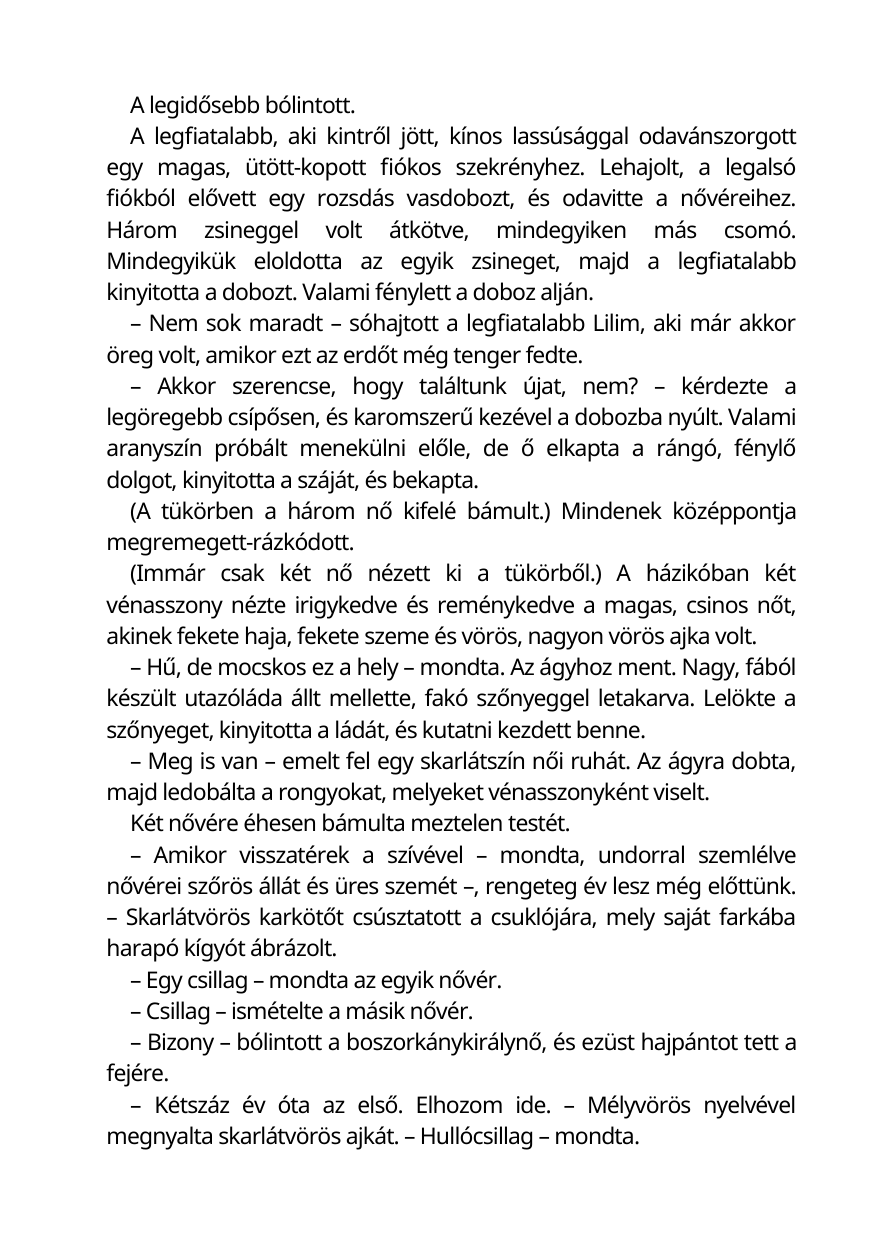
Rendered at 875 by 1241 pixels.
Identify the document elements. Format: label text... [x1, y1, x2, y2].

text – Bizony – bólintott a boszorkánykirálynő, és ezüst hajpántot tett a fejére. [106, 1026, 797, 1088]
text – Csillag – ismételte a másik nővér. [106, 995, 797, 1026]
text (Immár csak két nő nézett ki a tükörből.) A házikóban két vénasszony nézte irigykedve és reménykedve a magas, csinos nőt, akinek fekete haja, fekete szeme és vörös, nagyon vörös ajka volt. [106, 557, 797, 651]
text – Akkor szerencse, hogy találtunk újat, nem? – kérdezte a legöregebb csípősen, és karomszerű kezével a dobozba nyúlt. Valami aranyszín próbált menekülni előle, de ő elkapta a rángó, fénylő dolgot, kinyitotta a száját, és bekapta. [106, 370, 797, 495]
text – Egy csillag – mondta az egyik nővér. [106, 963, 797, 995]
text – Nem sok maradt – sóhajtott a legfiatalabb Lilim, aki már akkor öreg volt, amikor ezt az erdőt még tenger fedte. [106, 307, 797, 370]
text A legidősebb bólintott. [106, 88, 797, 120]
text – Hű, de mocskos ez a hely – mondta. Az ágyhoz ment. Nagy, fából készült utazóláda állt mellette, fakó szőnyeggel letakarva. Lelökte a szőnyeget, kinyitotta a ládát, és kutatni kezdett benne. [106, 651, 797, 745]
text Két nővére éhesen bámulta meztelen testét. [106, 807, 797, 838]
text (A tükörben a három nő kifelé bámult.) Mindenek középpontja megremegett-rázkódott. [106, 495, 797, 557]
text A legfiatalabb, aki kintről jött, kínos lassúsággal odavánszorgott egy magas, ütött-kopott fiókos szekrényhez. Lehajolt, a legalsó fiókból elővett egy rozsdás vasdobozt, és odavitte a nővéreihez. Három zsineggel volt átkötve, mindegyiken más csomó. Mindegyikük eloldotta az egyik zsineget, majd a legfiatalabb kinyitotta a dobozt. Valami fénylett a doboz alján. [106, 120, 797, 307]
text – Amikor visszatérek a szívével – mondta, undorral szemlélve nővérei szőrös állát és üres szemét –, rengeteg év lesz még előttünk. – Skarlátvörös karkötőt csúsztatott a csuklójára, mely saját farkába harapó kígyót ábrázolt. [106, 838, 797, 963]
text – Kétszáz év óta az első. Elhozom ide. – Mélyvörös nyelvével megnyalta skarlátvörös ajkát. – Hullócsillag – mondta. [106, 1088, 797, 1151]
text – Meg is van – emelt fel egy skarlátszín női ruhát. Az ágyra dobta, majd ledobálta a rongyokat, melyeket vénasszonyként viselt. [106, 745, 797, 807]
